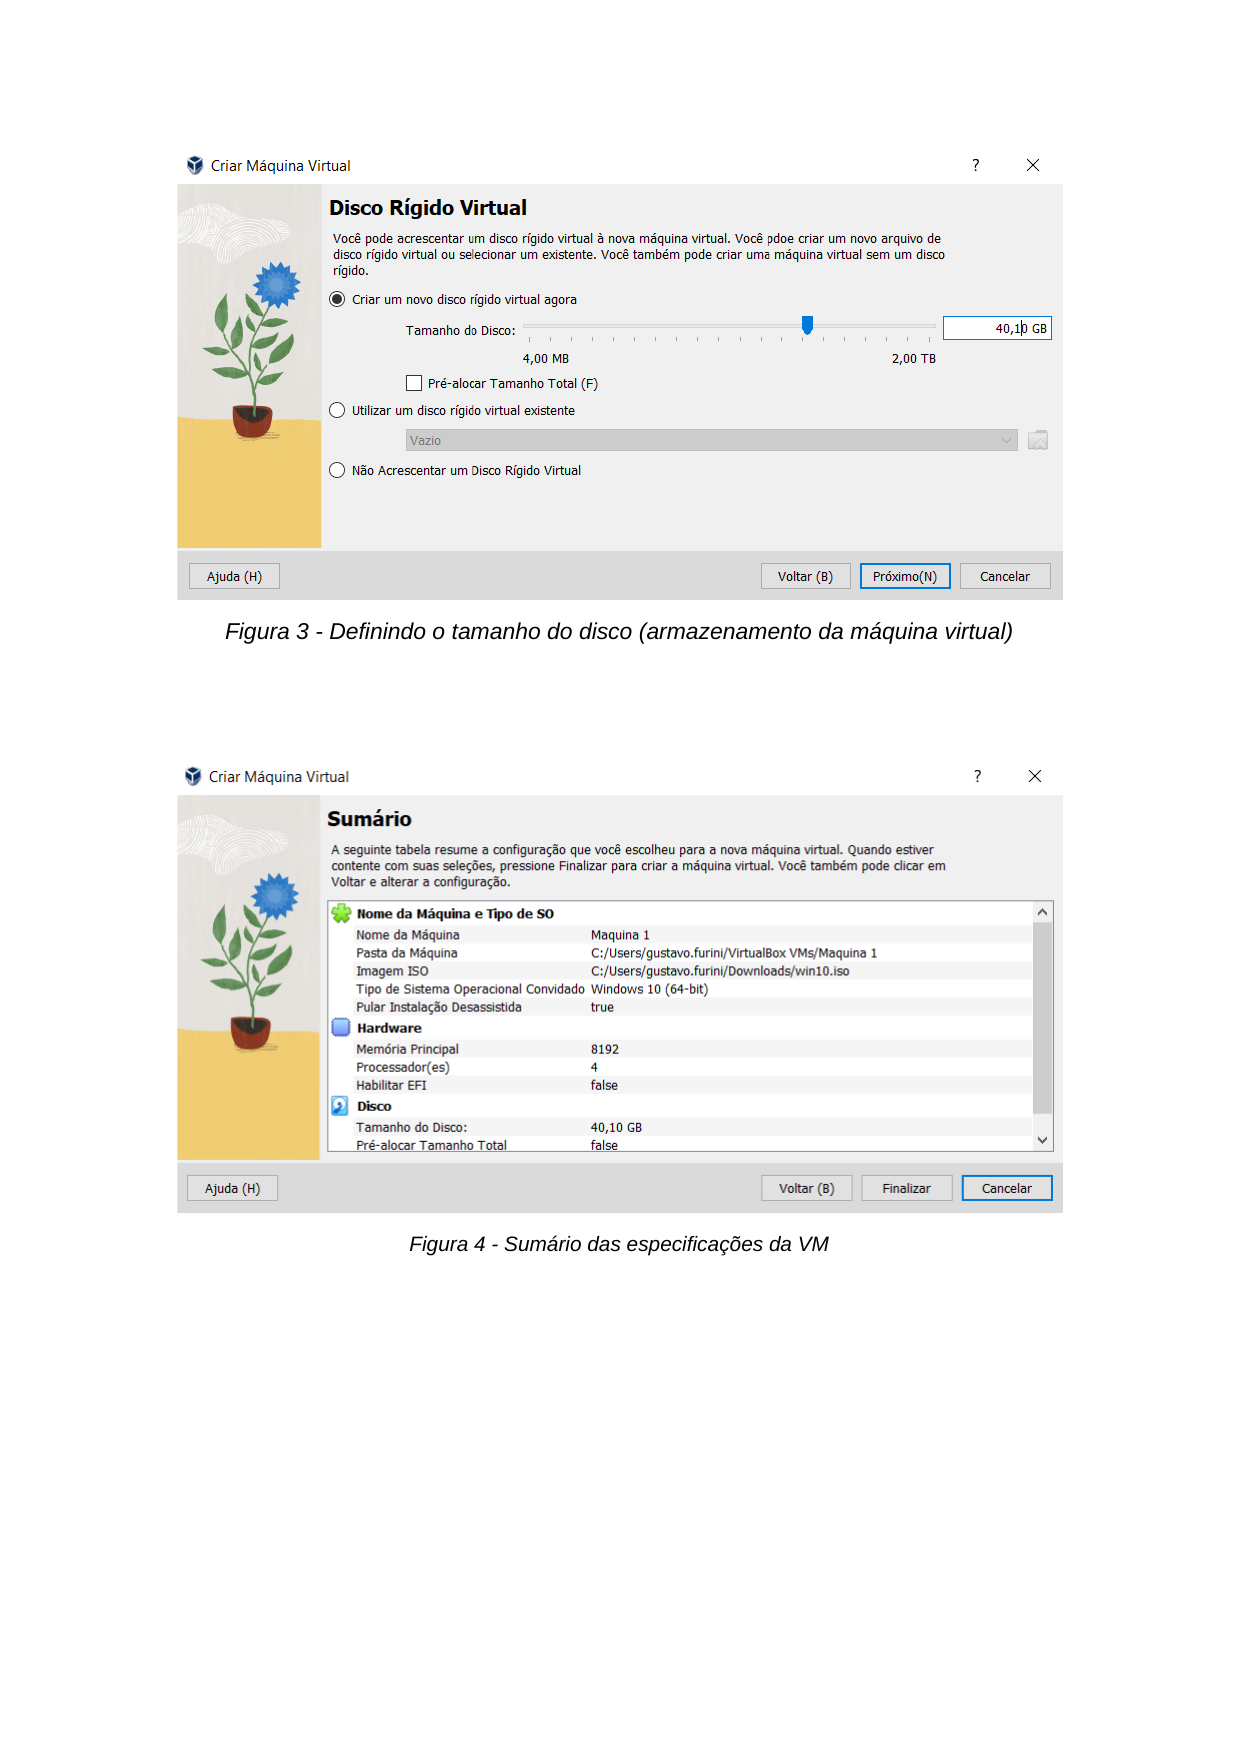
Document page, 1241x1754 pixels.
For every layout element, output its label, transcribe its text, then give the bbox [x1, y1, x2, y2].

picture [177, 759, 1063, 1213]
text Figura 3 - Definindo o tamanho do disco (armazenamento da máquina virtual) [177, 618, 1063, 645]
picture [177, 147, 1063, 600]
text Figura 4 - Sumário das especificações da VM [177, 1232, 1063, 1256]
